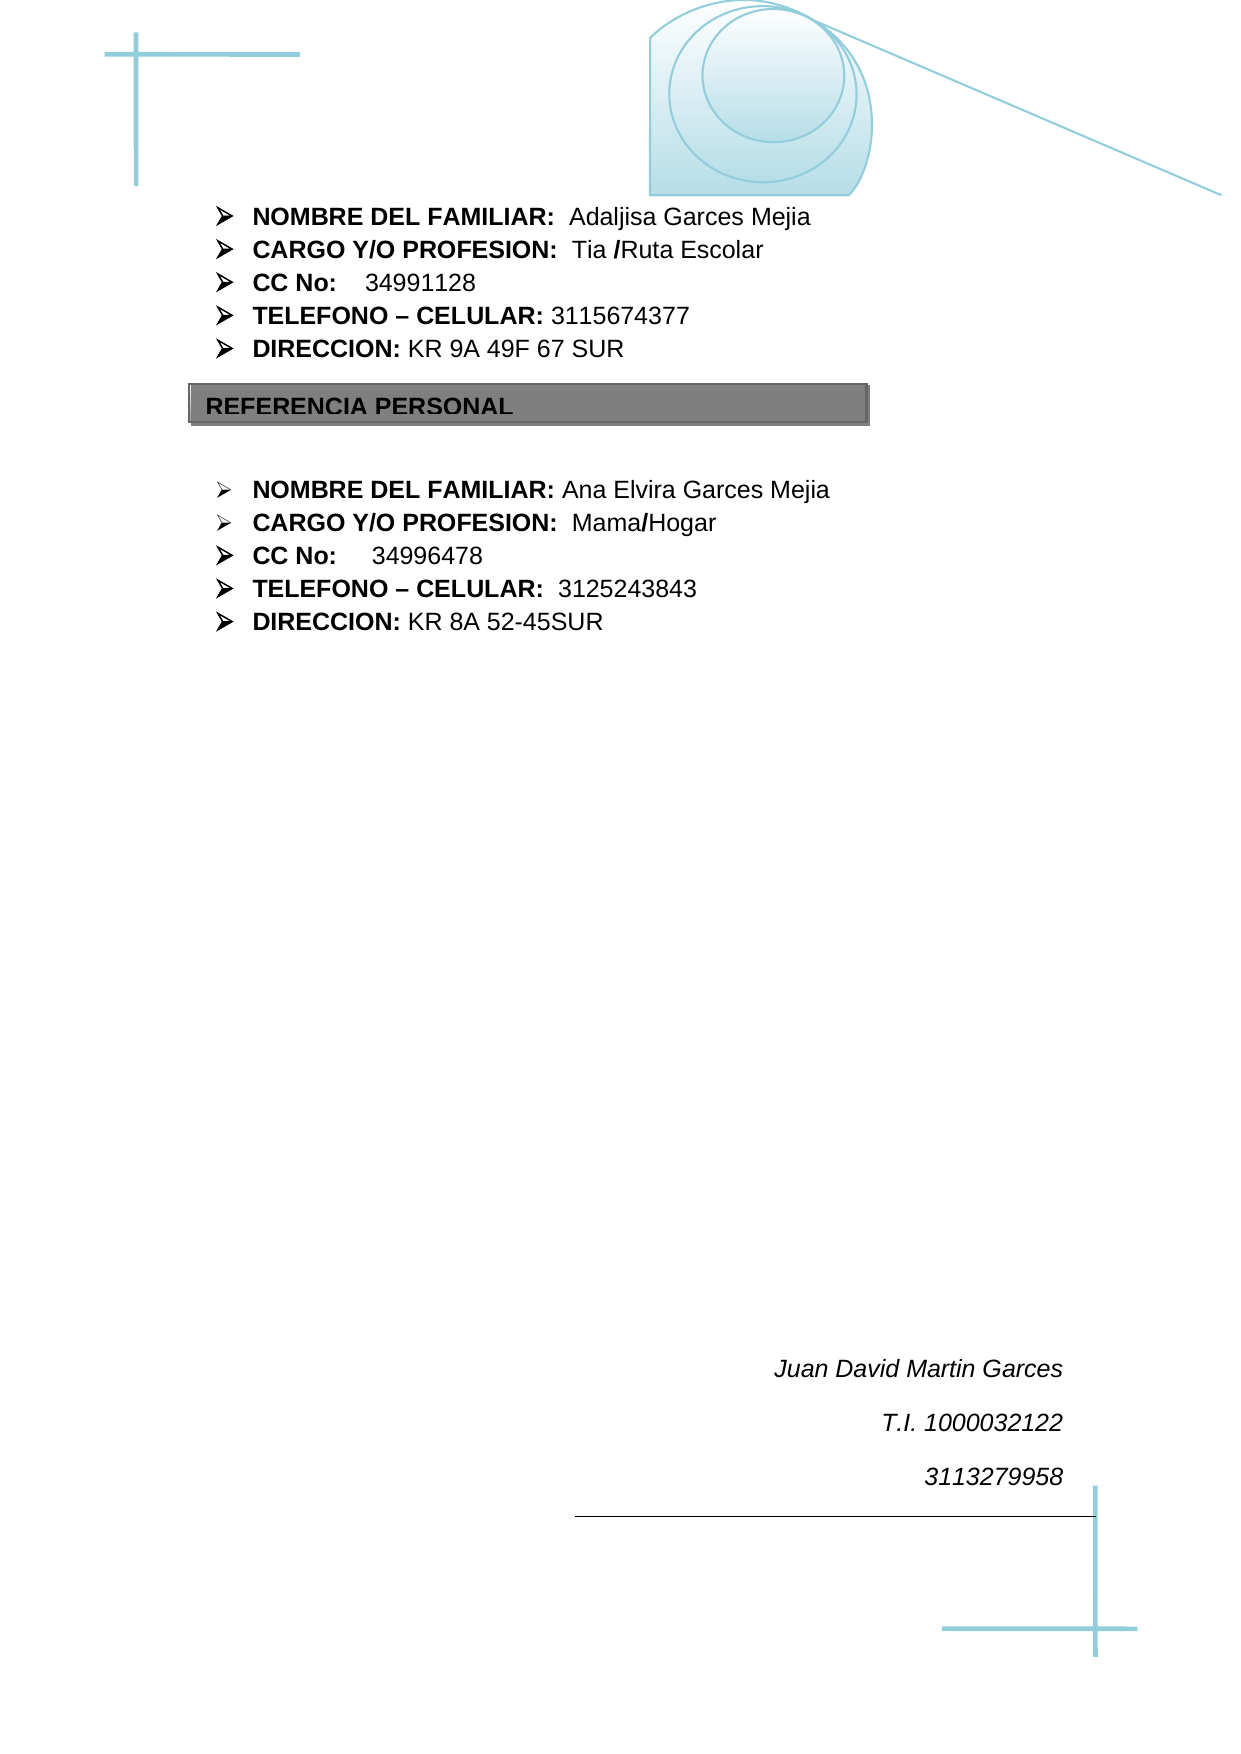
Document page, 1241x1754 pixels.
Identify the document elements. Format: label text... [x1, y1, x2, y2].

list CARGO Y/O PROFESION: Mama/Hogar [215, 508, 1063, 537]
list CARGO Y/O PROFESION: Tia /Ruta Escolar [215, 234, 1063, 263]
list TELEFONO – CELULAR: 3125243843 [215, 574, 1063, 603]
text Juan David Martin Garces [695, 1354, 1063, 1383]
list NOMBRE DEL FAMILIAR: Ana Elvira Garces Mejia [215, 475, 1063, 503]
list TELEFONO – CELULAR: 3115674377 [215, 301, 1063, 330]
list DIRECCION: KR 9A 49F 67 SUR [215, 334, 1063, 363]
list DIRECCION: KR 8A 52-45SUR [215, 607, 1063, 636]
text T.I. 1000032122 [252, 1408, 1063, 1437]
list NOMBRE DEL FAMILIAR: Adaljisa Garces Mejia [215, 201, 1063, 230]
list CC No: 34996478 [215, 541, 1063, 570]
list CC No: 34991128 [215, 268, 1063, 297]
text 3113279958 [252, 1462, 1063, 1491]
